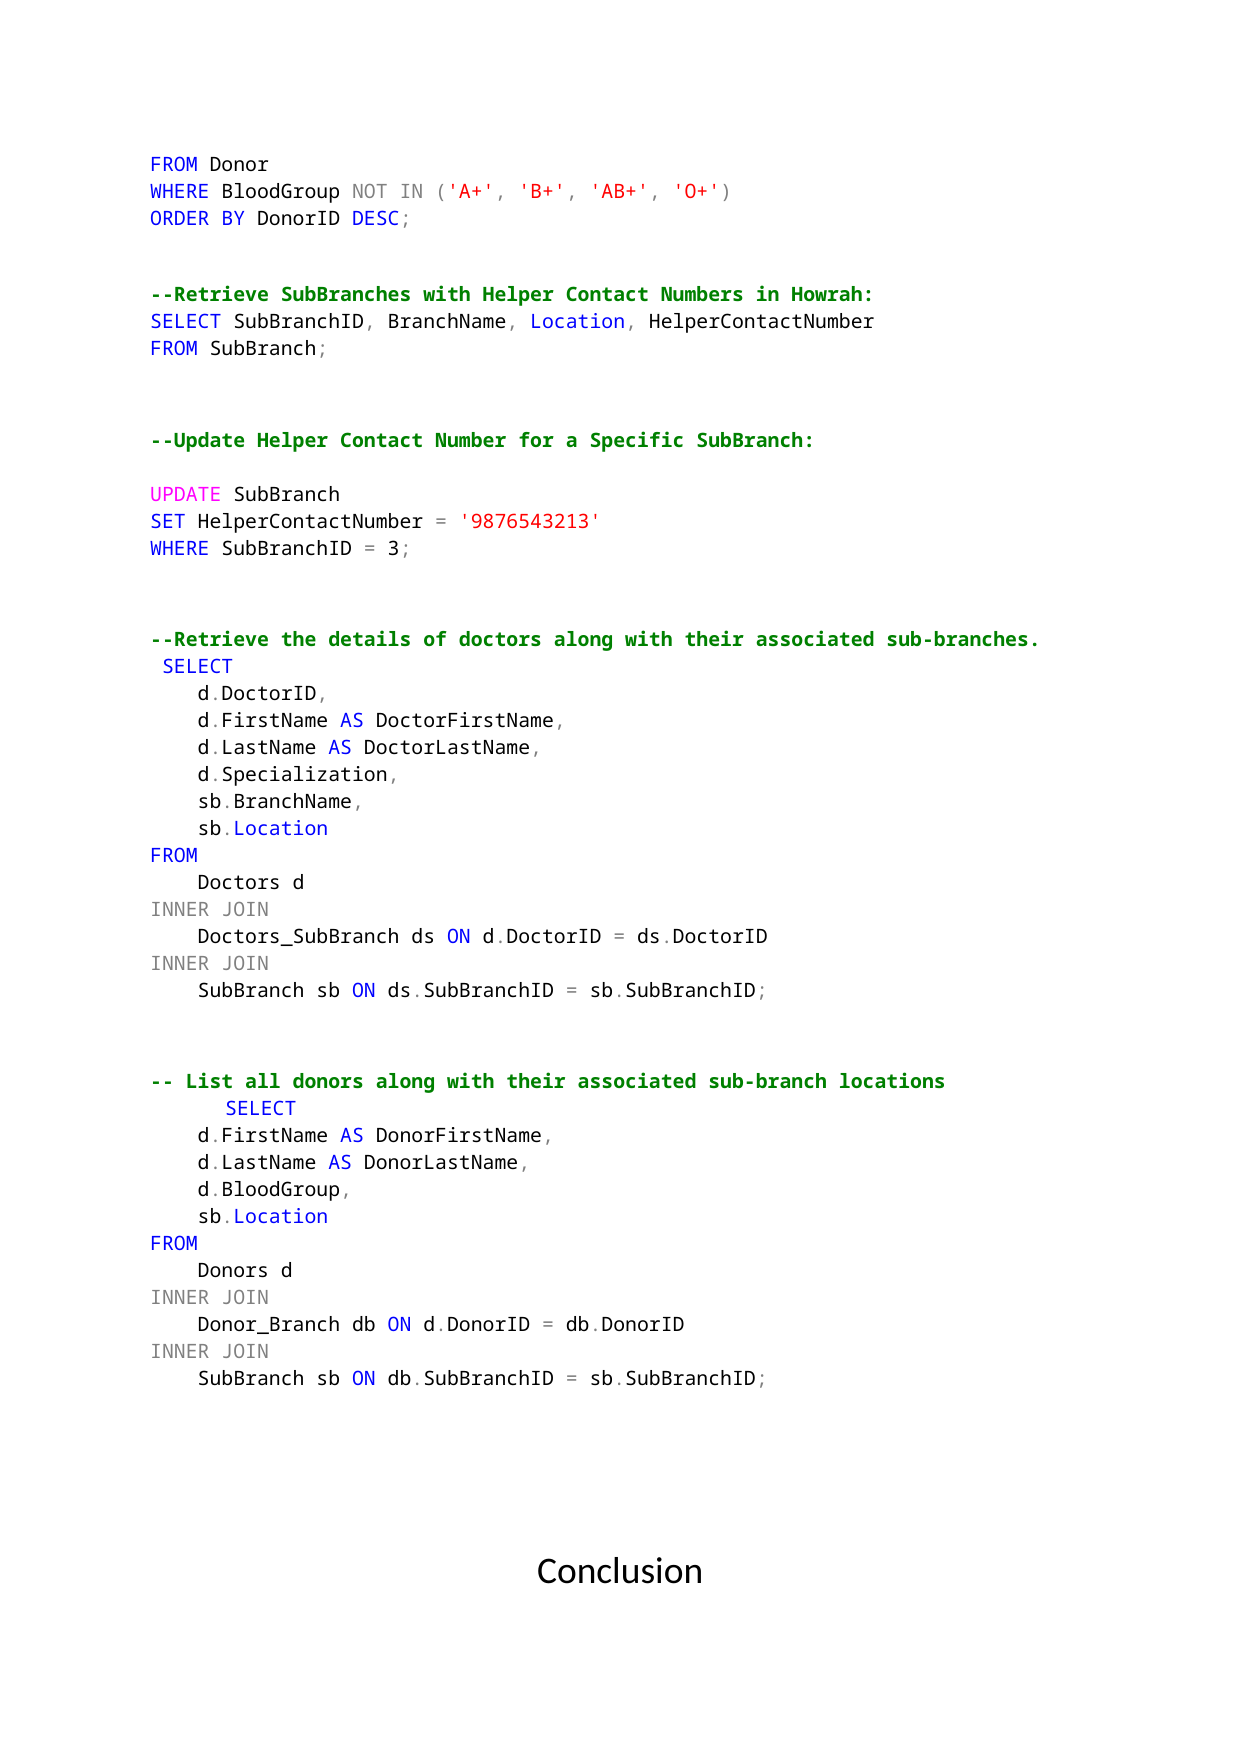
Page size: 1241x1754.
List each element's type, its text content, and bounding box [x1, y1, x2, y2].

text Doctors_SubBranch ds ON d.DoctorID = ds.DoctorID [150, 922, 1090, 949]
text Donor_Branch db ON d.DonorID = db.DonorID [150, 1310, 1090, 1337]
text FROM [150, 1229, 1090, 1256]
text WHERE BloodGroup NOT IN ('A+', 'B+', 'AB+', 'O+') [150, 177, 1090, 204]
text ORDER BY DonorID DESC; [150, 204, 1090, 231]
text SET HelperContactNumber = '9876543213' [150, 507, 1090, 534]
text sb.Location [150, 814, 1090, 841]
text SELECT [150, 1094, 1090, 1121]
text INNER JOIN [150, 895, 1090, 922]
text --Update Helper Contact Number for a Specific SubBranch: [150, 426, 1090, 453]
text d.FirstName AS DonorFirstName, [150, 1121, 1090, 1148]
text FROM [150, 841, 1090, 868]
text d.LastName AS DonorLastName, [150, 1148, 1090, 1175]
text d.FirstName AS DoctorFirstName, [150, 706, 1090, 733]
text SELECT SubBranchID, BranchName, Location, HelperContactNumber [150, 307, 1090, 334]
text INNER JOIN [150, 1337, 1090, 1364]
text INNER JOIN [150, 1283, 1090, 1310]
text SubBranch sb ON db.SubBranchID = sb.SubBranchID; [150, 1364, 1090, 1391]
text FROM Donor [150, 150, 1090, 177]
text Doctors d [150, 868, 1090, 895]
text d.LastName AS DoctorLastName, [150, 733, 1090, 760]
text sb.BranchName, [150, 787, 1090, 814]
text SELECT [150, 652, 1090, 679]
text -- List all donors along with their associated sub-branch locations [150, 1067, 1090, 1094]
text d.DoctorID, [150, 679, 1090, 706]
text WHERE SubBranchID = 3; [150, 534, 1090, 561]
text SubBranch sb ON ds.SubBranchID = sb.SubBranchID; [150, 976, 1090, 1003]
text Conclusion [150, 1547, 1090, 1593]
text UPDATE SubBranch [150, 480, 1090, 507]
text FROM SubBranch; [150, 334, 1090, 361]
text d.Specialization, [150, 760, 1090, 787]
text --Retrieve the details of doctors along with their associated sub-branches. [150, 625, 1090, 652]
text sb.Location [150, 1202, 1090, 1229]
text INNER JOIN [150, 949, 1090, 976]
text d.BloodGroup, [150, 1175, 1090, 1202]
text --Retrieve SubBranches with Helper Contact Numbers in Howrah: [150, 281, 1090, 307]
text Donors d [150, 1256, 1090, 1283]
